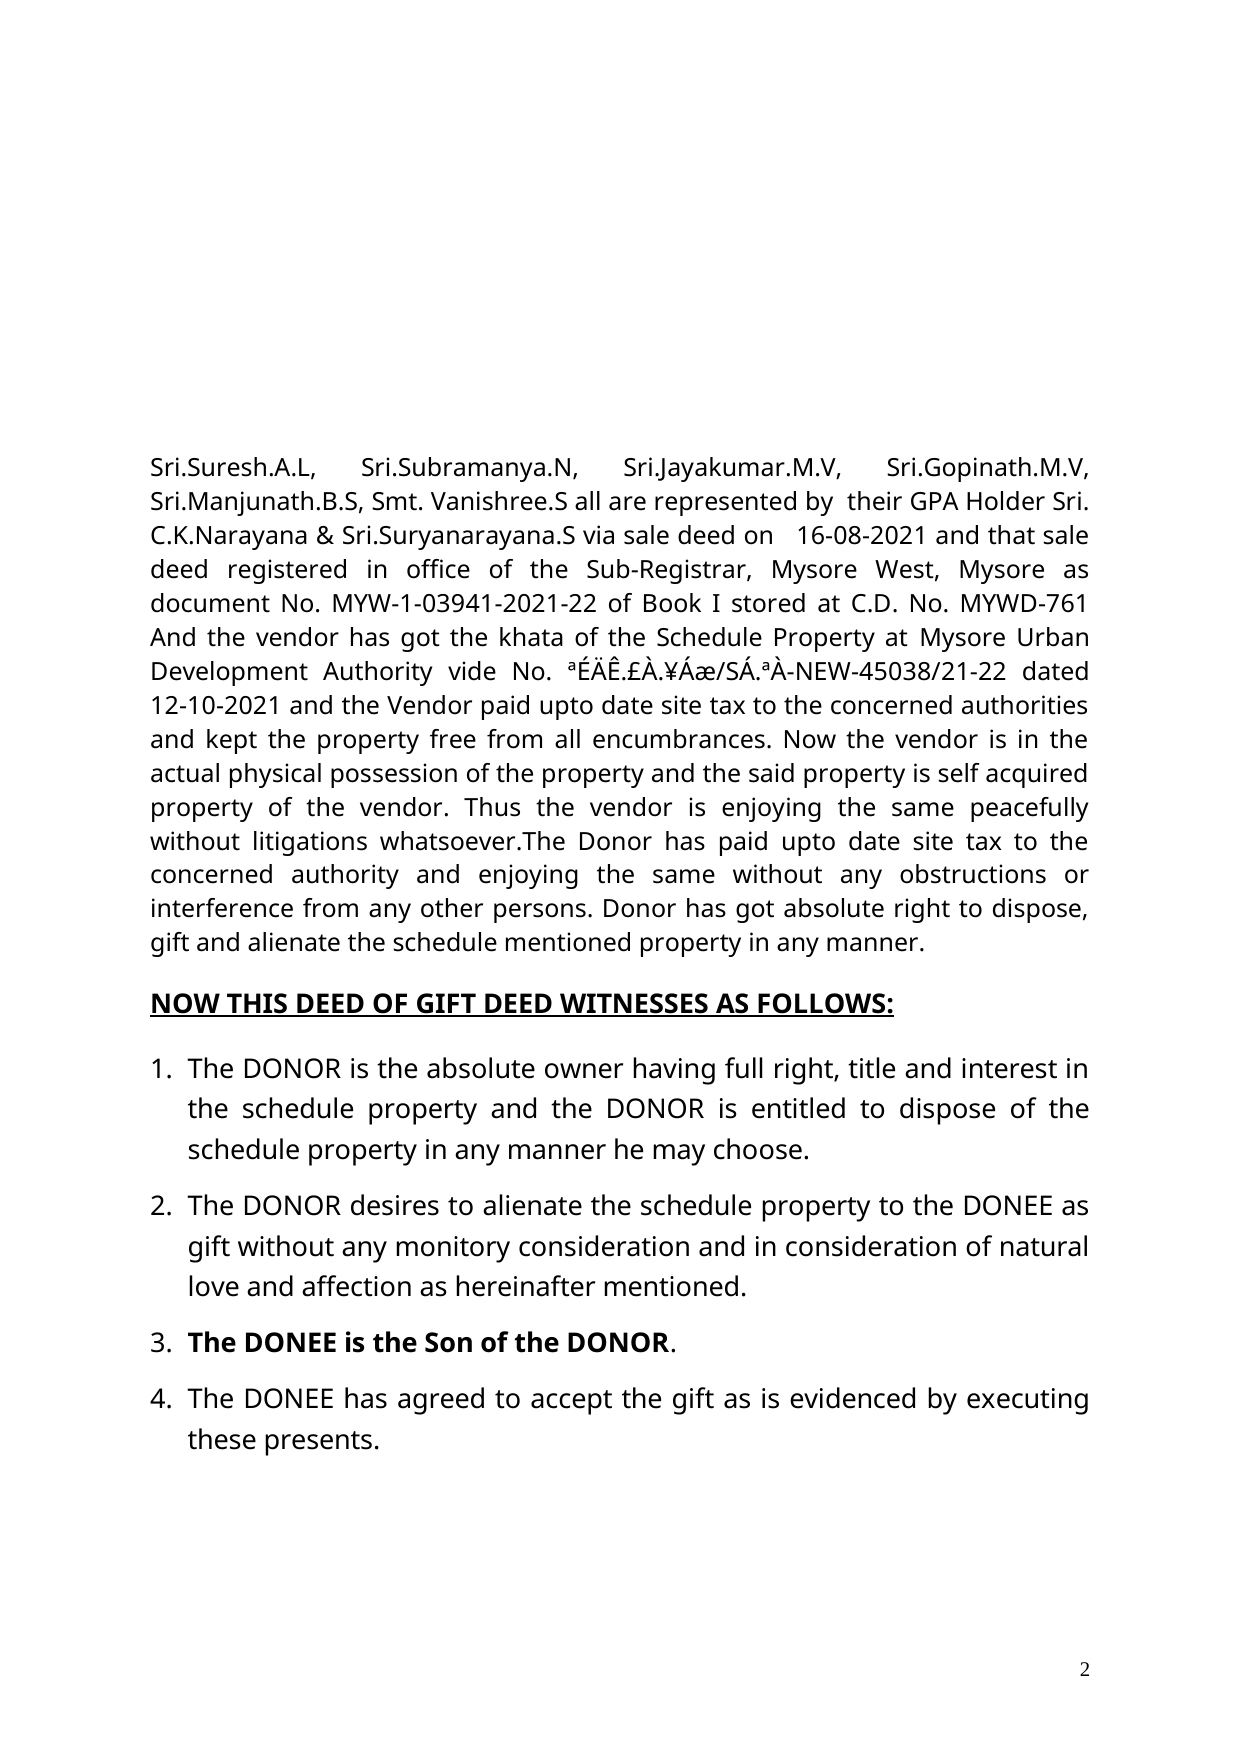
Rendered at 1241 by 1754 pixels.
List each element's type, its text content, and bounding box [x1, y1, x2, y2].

title The DONOR desires to alienate the schedule property to the DONEE as gift without any monitory consideration and in consideration of natural love and affection as hereinafter mentioned. [150, 1187, 1090, 1305]
text Sri.Suresh.A.L, Sri.Subramanya.N, Sri.Jayakumar.M.V, Sri.Gopinath.M.V, Sri.Manjunath.B.S, Smt. Vanishree.S all are represented by their GPA Holder Sri. C.K.Narayana & Sri.Suryanarayana.S via sale deed on 16-08-2021 and that sale deed registered in office of the Sub-Registrar, Mysore West, Mysore as document No. MYW-1-03941-2021-22 of Book I stored at C.D. No. MYWD-761 And the vendor has got the khata of the Schedule Property at Mysore Urban Development Authority vide No. ªÉÄÊ.£À.¥Áæ/SÁ.ªÀ-NEW-45038/21-22 dated 12-10-2021 and the Vendor paid upto date site tax to the concerned authorities and kept the property free from all encumbrances. Now the vendor is in the actual physical possession of the property and the said property is self acquired property of the vendor. Thus the vendor is enjoying the same peacefully without litigations whatsoever.The Donor has paid upto date site tax to the concerned authority and enjoying the same without any obstructions or interference from any other persons. Donor has got absolute right to dispose, gift and alienate the schedule mentioned property in any manner. [150, 450, 1090, 959]
title The DONEE is the Son of the DONOR. [150, 1324, 1090, 1361]
title The DONOR is the absolute owner having full right, title and interest in the schedule property and the DONOR is entitled to dispose of the schedule property in any manner he may choose. [150, 1049, 1090, 1168]
title The DONEE has agreed to accept the gift as is evidenced by executing these presents. [150, 1380, 1090, 1457]
text NOW THIS DEED OF GIFT DEED WITNESSES AS FOLLOWS: [150, 984, 1090, 1021]
